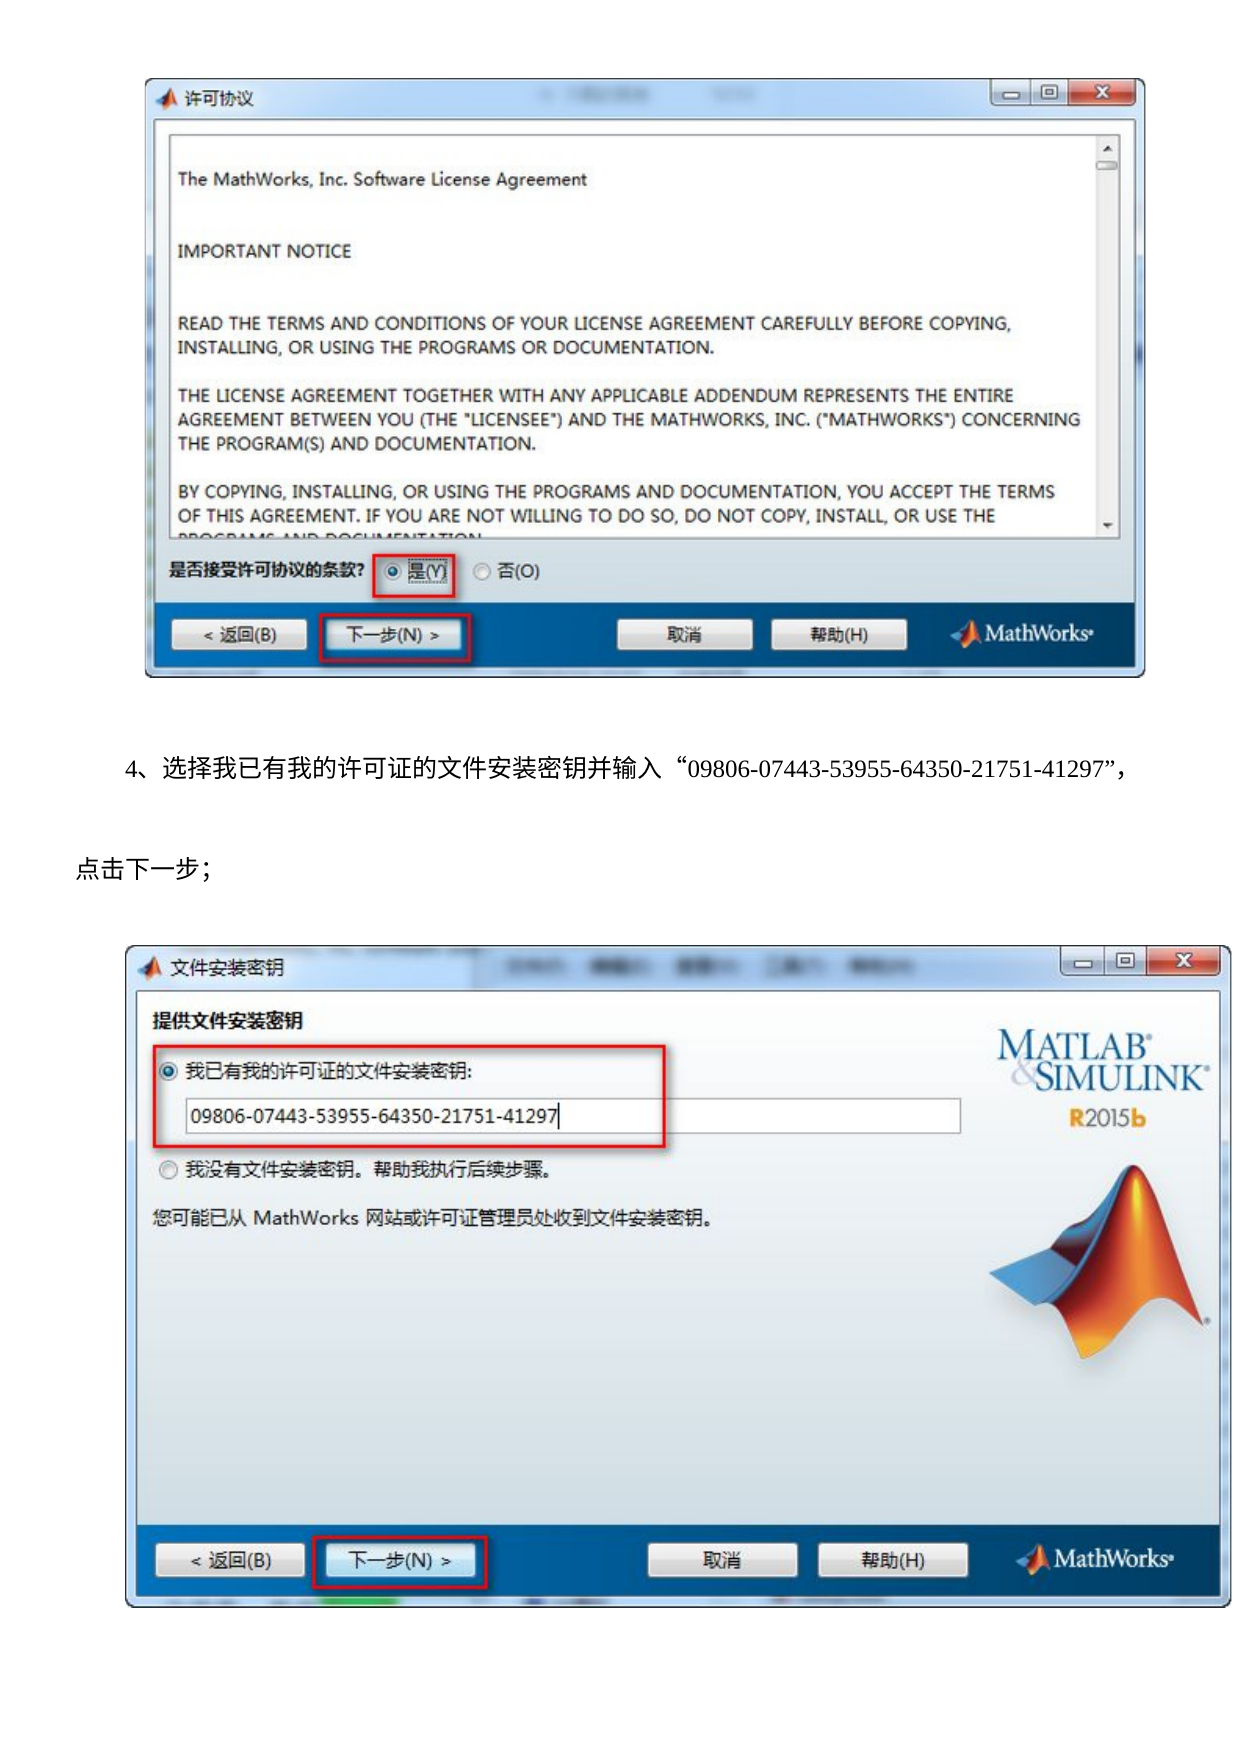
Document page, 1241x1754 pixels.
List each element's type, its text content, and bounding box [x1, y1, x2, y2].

picture [144, 78, 1146, 678]
text 4、选择我已有我的许可证的文件安装密钥并输入“09806-07443-53955-64350-21751-41297”，点击下一步； [75, 732, 1165, 902]
picture [125, 945, 1232, 1608]
